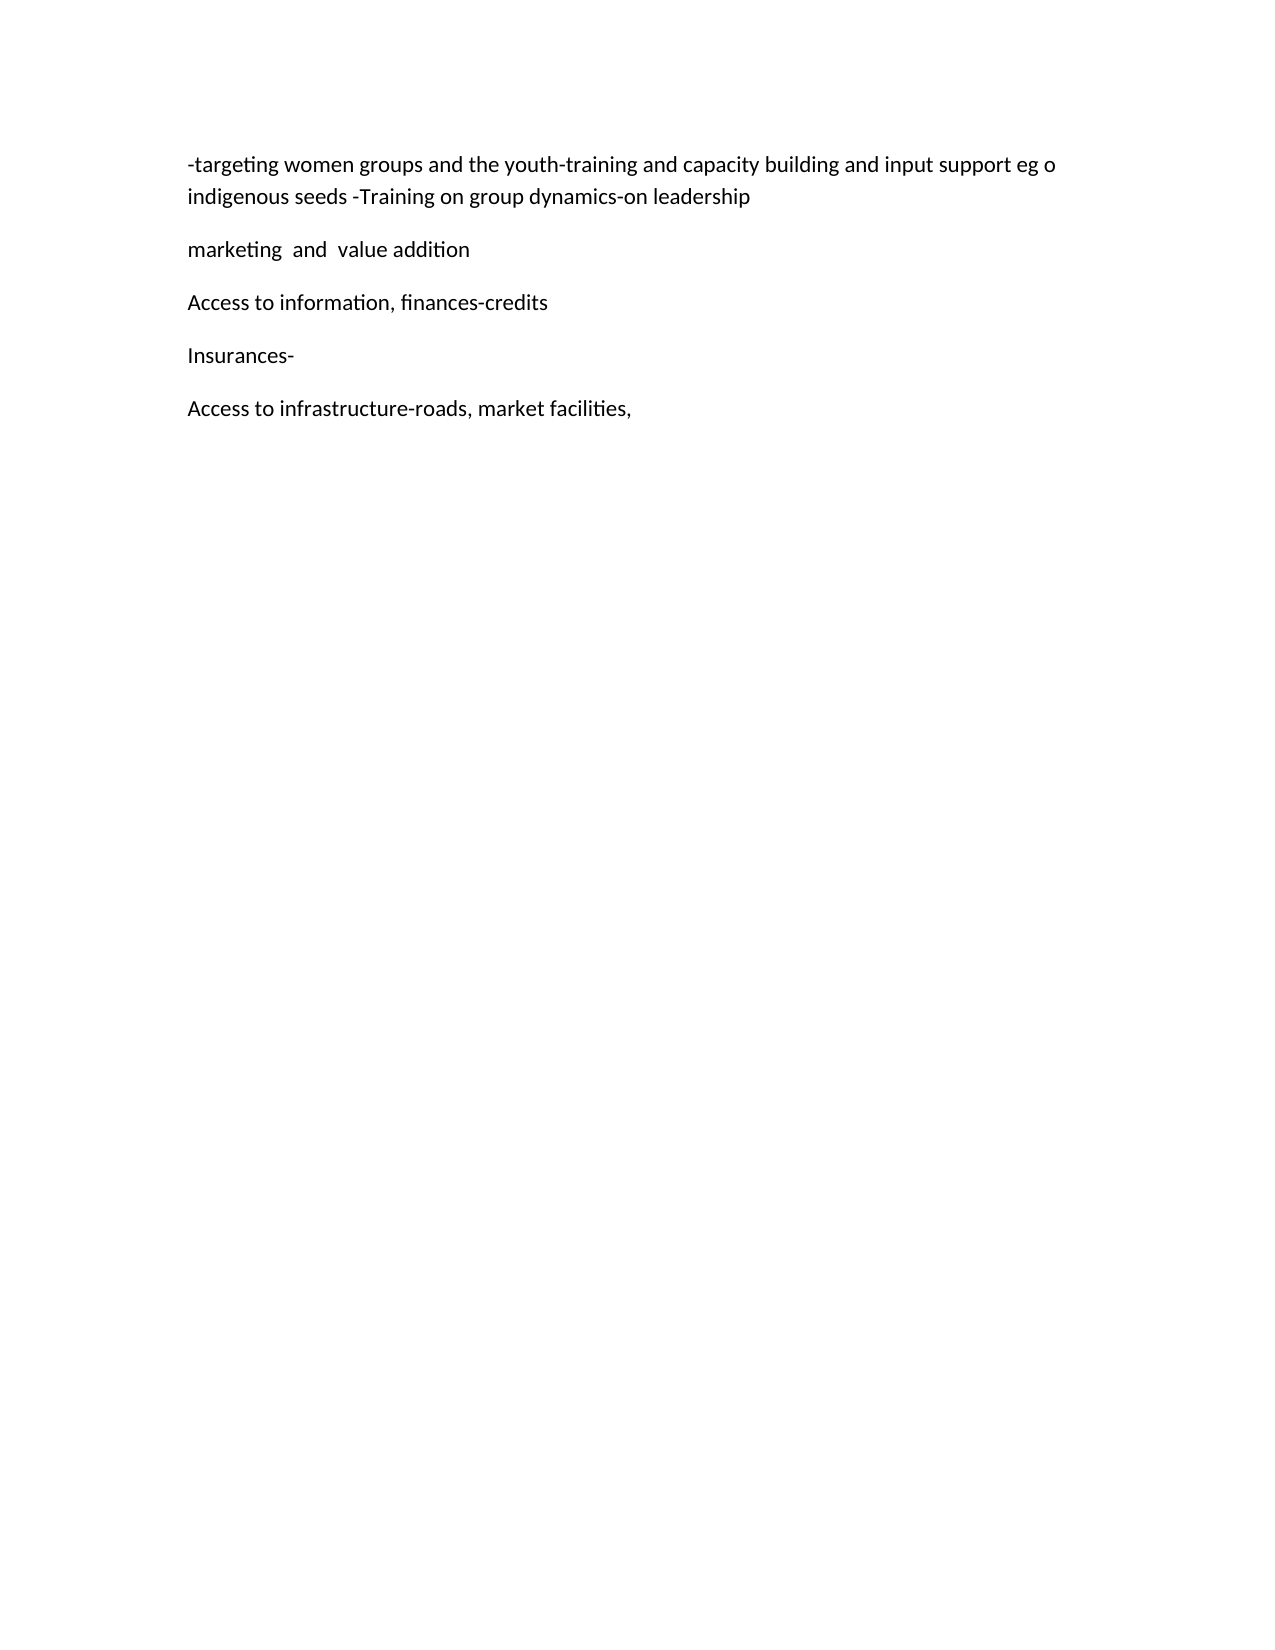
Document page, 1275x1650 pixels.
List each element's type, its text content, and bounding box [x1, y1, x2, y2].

text Insurances- [187, 341, 1087, 369]
text -targeting women groups and the youth-training and capacity building and input support eg o indigenous seeds -Training on group dynamics-on leadership [187, 150, 1087, 210]
text Access to infrastructure-roads, market facilities, [187, 394, 1087, 422]
text marketing and value addition [187, 235, 1087, 263]
text Access to information, finances-credits [187, 288, 1087, 316]
